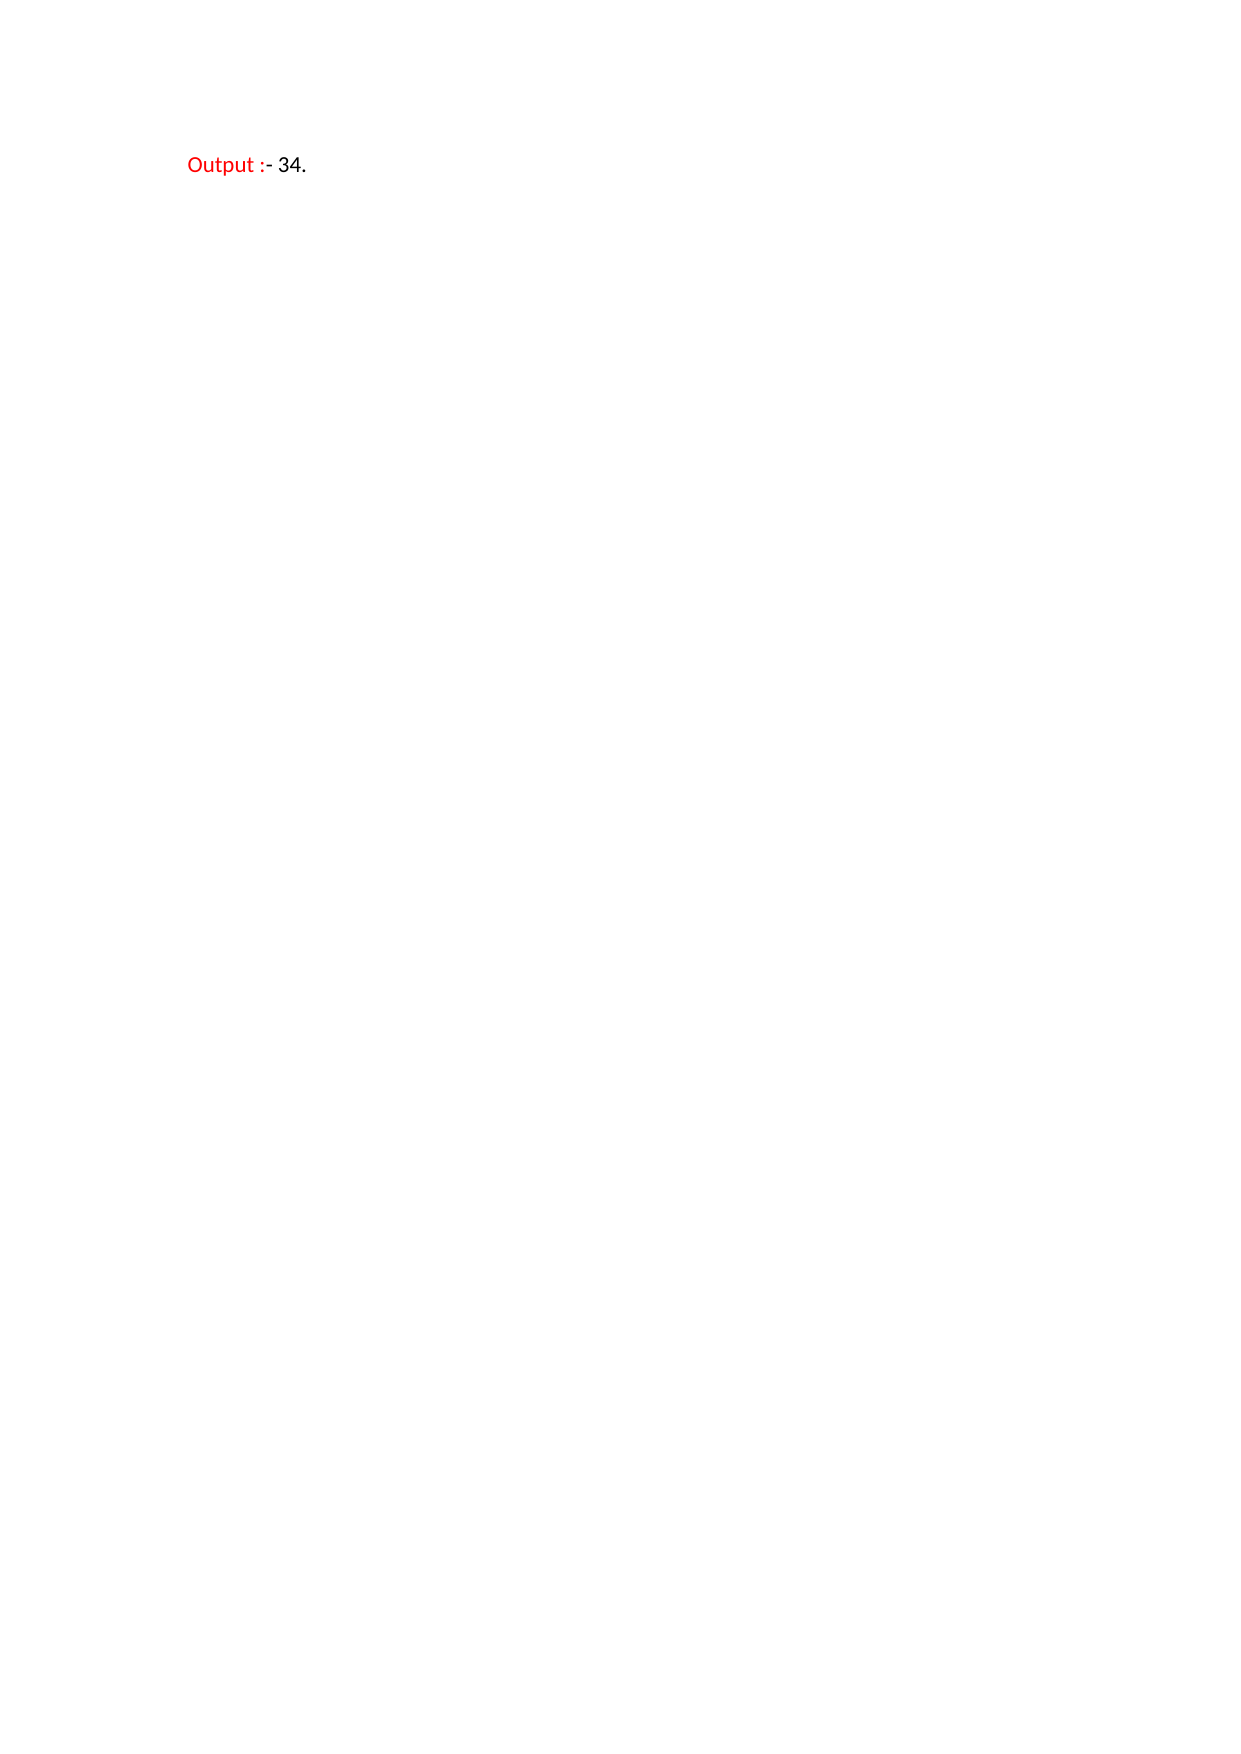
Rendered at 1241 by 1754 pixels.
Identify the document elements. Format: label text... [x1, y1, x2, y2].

text Output :- 34. [187, 150, 1090, 178]
